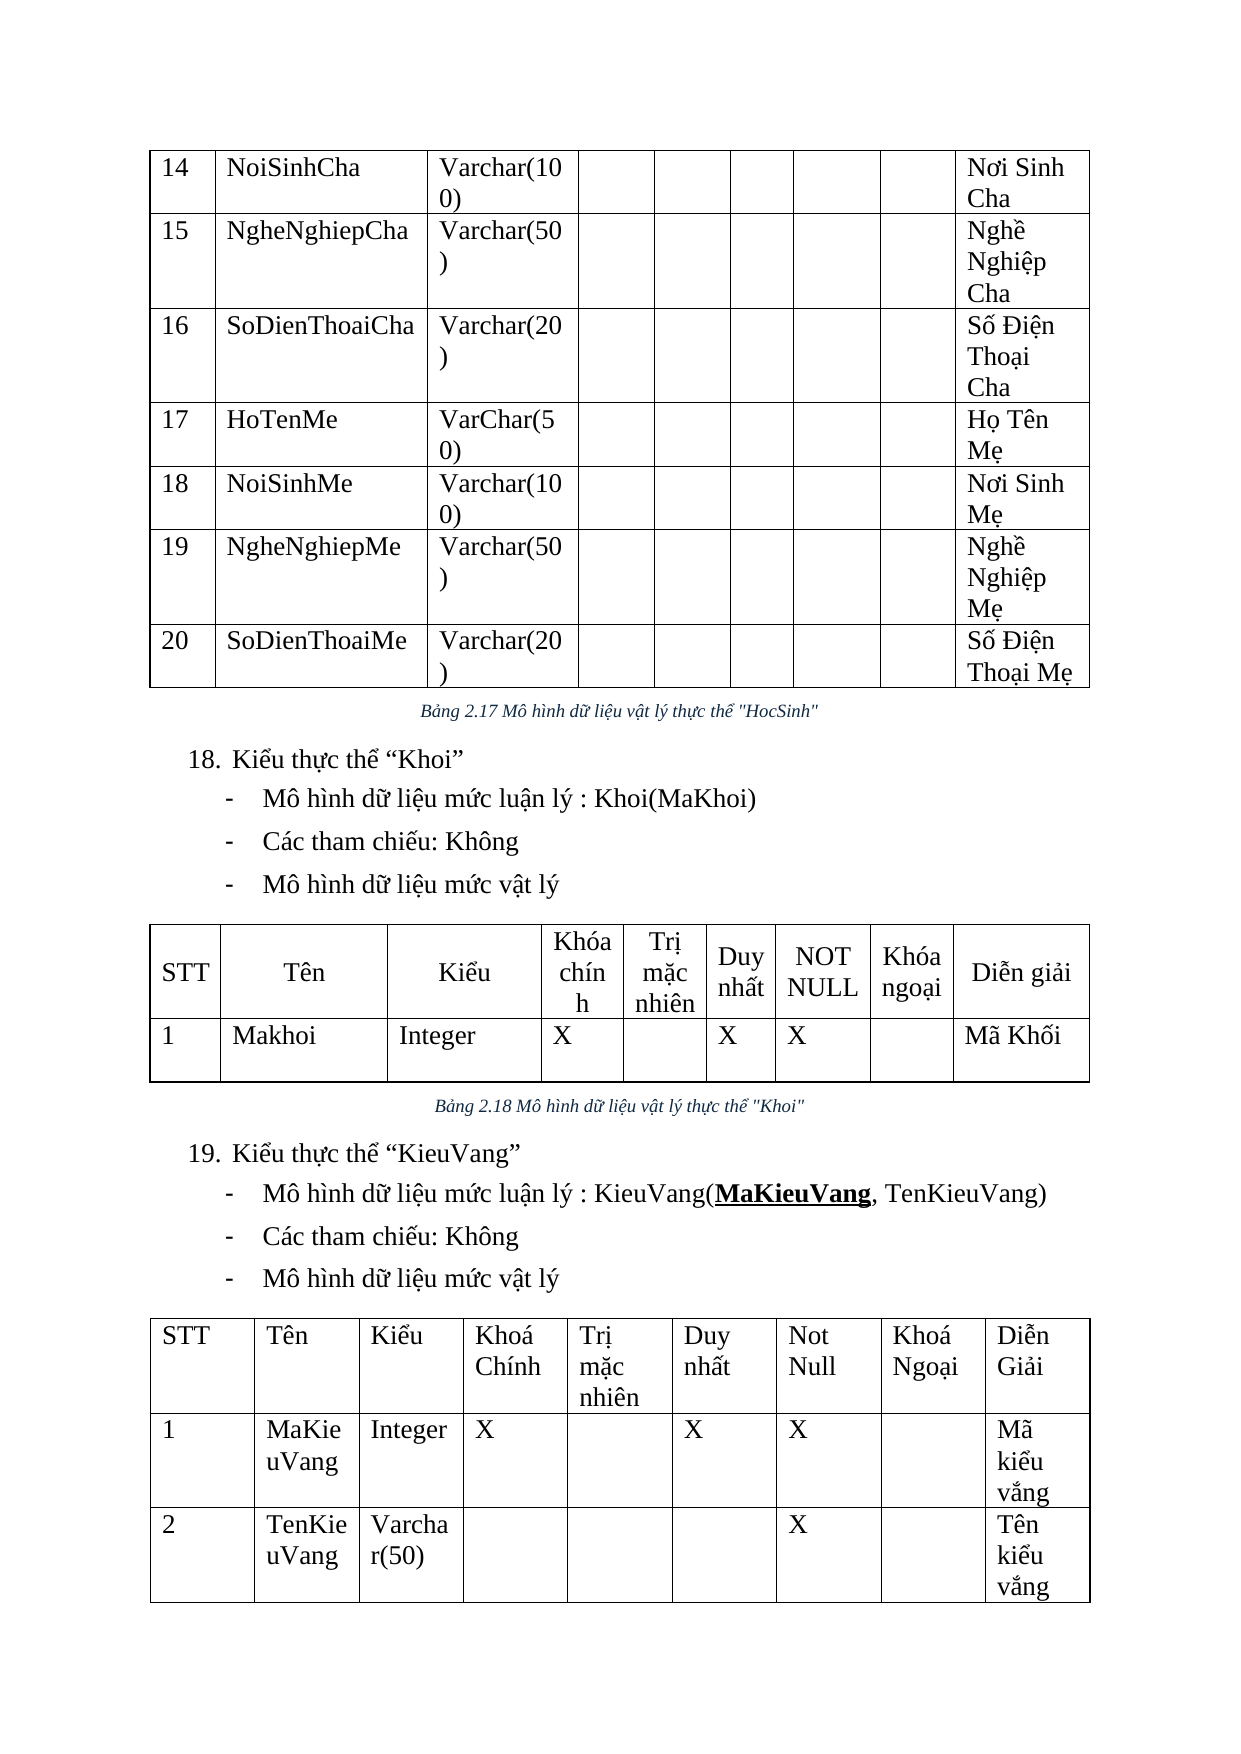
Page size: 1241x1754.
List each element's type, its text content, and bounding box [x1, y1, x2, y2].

table_cell [568, 1414, 672, 1507]
table_cell Varchar(20) [428, 625, 578, 687]
table_cell [579, 309, 654, 402]
table_header STT [151, 1319, 254, 1413]
table_cell Integer [388, 1019, 541, 1081]
table_cell [881, 151, 955, 213]
table_header Duy nhất [673, 1319, 776, 1413]
table_cell Tên kiểu vắng [986, 1508, 1089, 1602]
table_header Trị mặc nhiên [568, 1319, 672, 1413]
table_cell [882, 1414, 985, 1507]
table_cell Varchar(50) [360, 1508, 463, 1602]
table_cell [731, 214, 793, 308]
table_cell 15 [151, 214, 215, 308]
table_cell Varchar(50) [428, 530, 578, 623]
table_cell Varchar(20) [428, 309, 578, 402]
table_cell Varchar(100) [428, 467, 578, 529]
table_cell NgheNghiepMe [216, 530, 427, 623]
table_cell Varchar(50) [428, 214, 578, 308]
table_cell [673, 1508, 776, 1602]
table_cell [881, 214, 955, 308]
table_header STT [151, 925, 220, 1018]
table_cell X [542, 1019, 623, 1081]
table_cell 1 [151, 1019, 220, 1081]
table_cell SoDienThoaiCha [216, 309, 427, 402]
table_cell [794, 530, 880, 623]
table_header NOT NULL [776, 925, 870, 1018]
table_cell [794, 403, 880, 466]
table_cell [624, 1019, 706, 1081]
table_cell HoTenMe [216, 403, 427, 466]
table_header Trị mặc nhiên [624, 925, 706, 1018]
table_cell X [777, 1414, 881, 1507]
table_cell Varchar(100) [428, 151, 578, 213]
table_header Kiểu [388, 925, 541, 1018]
list Kiểu thực thể “Khoi” [187, 743, 1090, 774]
table_cell Nơi Sinh Cha [956, 151, 1089, 213]
table_cell [882, 1508, 985, 1602]
table_cell [881, 625, 955, 687]
table_cell Nghề Nghiệp Mẹ [956, 530, 1089, 623]
table_cell [881, 467, 955, 529]
table_header Khóa chính [542, 925, 623, 1018]
table_cell [731, 309, 793, 402]
table_cell [568, 1508, 672, 1602]
table_cell 14 [151, 151, 215, 213]
table_header Not Null [777, 1319, 881, 1413]
table_cell [731, 625, 793, 687]
table_cell 16 [151, 309, 215, 402]
table_cell [579, 530, 654, 623]
table_cell 17 [151, 403, 215, 466]
table_cell [655, 151, 730, 213]
table_cell [655, 625, 730, 687]
list Mô hình dữ liệu mức vật lý [225, 864, 1090, 901]
table_header Kiểu [360, 1319, 463, 1413]
table_cell [871, 1019, 953, 1081]
table_cell X [777, 1508, 881, 1602]
table_header Diễn giải [954, 925, 1089, 1018]
table_cell [579, 214, 654, 308]
table_cell VarChar(50) [428, 403, 578, 466]
table_cell X [707, 1019, 775, 1081]
table_cell Nghề Nghiệp Cha [956, 214, 1089, 308]
table_header Tên [221, 925, 387, 1018]
table_cell Mã Khối [954, 1019, 1089, 1081]
table_cell [655, 309, 730, 402]
table_cell Số Điện Thoại Mẹ [956, 625, 1089, 687]
table_cell [794, 625, 880, 687]
table_cell [731, 467, 793, 529]
list Kiểu thực thể “KieuVang” [187, 1137, 1090, 1168]
table_cell [881, 530, 955, 623]
table_cell TenKieuVang [255, 1508, 359, 1602]
list Mô hình dữ liệu mức luận lý : KieuVang(MaKieuVang, TenKieuVang) [225, 1173, 1090, 1210]
table_cell [794, 467, 880, 529]
table_header Khoá Ngoại [882, 1319, 985, 1413]
list Các tham chiếu: Không [225, 1216, 1090, 1253]
table_cell [655, 530, 730, 623]
list Mô hình dữ liệu mức vật lý [225, 1259, 1090, 1296]
table_cell [655, 214, 730, 308]
table_cell [794, 151, 880, 213]
table_cell [731, 403, 793, 466]
table_header Diễn Giải [986, 1319, 1089, 1413]
table_cell [579, 467, 654, 529]
table_cell Mã kiểu vắng [986, 1414, 1089, 1507]
table_cell Họ Tên Mẹ [956, 403, 1089, 466]
table_cell [731, 530, 793, 623]
table_cell [881, 403, 955, 466]
table_cell 1 [151, 1414, 254, 1507]
table_cell 20 [151, 625, 215, 687]
table_cell Nơi Sinh Mẹ [956, 467, 1089, 529]
table_cell Makhoi [221, 1019, 387, 1081]
table_cell [464, 1508, 567, 1602]
table_cell NoiSinhMe [216, 467, 427, 529]
table_cell SoDienThoaiMe [216, 625, 427, 687]
table_cell X [673, 1414, 776, 1507]
table_cell 19 [151, 530, 215, 623]
list Các tham chiếu: Không [225, 821, 1090, 858]
table_cell [794, 309, 880, 402]
table_cell [731, 151, 793, 213]
table_header Duy nhất [707, 925, 775, 1018]
table_cell Số Điện Thoại Cha [956, 309, 1089, 402]
table_cell 2 [151, 1508, 254, 1602]
table_cell Integer [360, 1414, 463, 1507]
list Mô hình dữ liệu mức luận lý : Khoi(MaKhoi) [225, 779, 1090, 816]
table_cell 18 [151, 467, 215, 529]
table_cell [881, 309, 955, 402]
table_cell [794, 214, 880, 308]
table_cell [579, 625, 654, 687]
table_cell X [776, 1019, 870, 1081]
table_cell NgheNghiepCha [216, 214, 427, 308]
table_cell [579, 403, 654, 466]
table_cell X [464, 1414, 567, 1507]
table_header Tên [255, 1319, 359, 1413]
table_cell [655, 467, 730, 529]
table_cell [655, 403, 730, 466]
table_cell MaKieuVang [255, 1414, 359, 1507]
table_cell [579, 151, 654, 213]
table_header Khóa ngoại [871, 925, 953, 1018]
table_cell NoiSinhCha [216, 151, 427, 213]
table_header Khoá Chính [464, 1319, 567, 1413]
